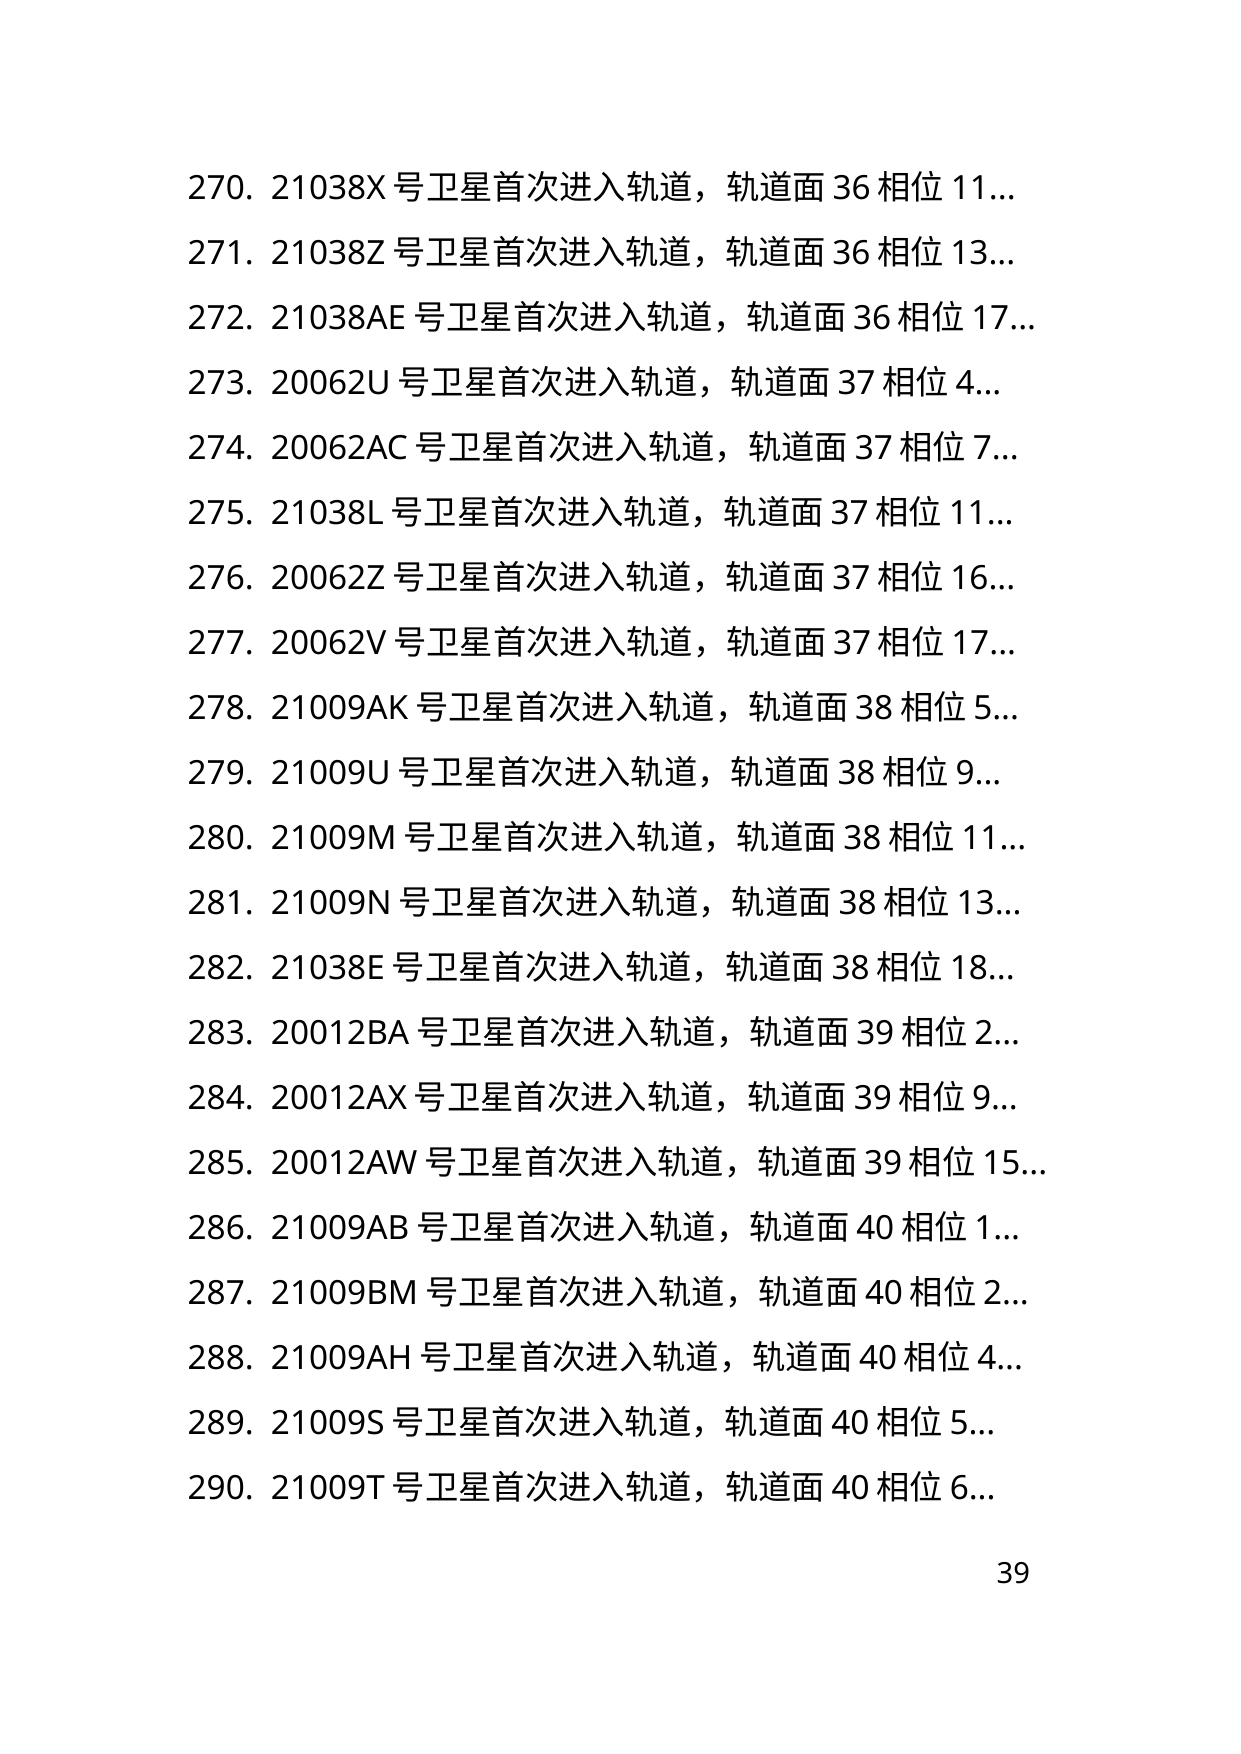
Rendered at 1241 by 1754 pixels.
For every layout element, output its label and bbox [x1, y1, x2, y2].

text [187, 152, 1053, 1517]
